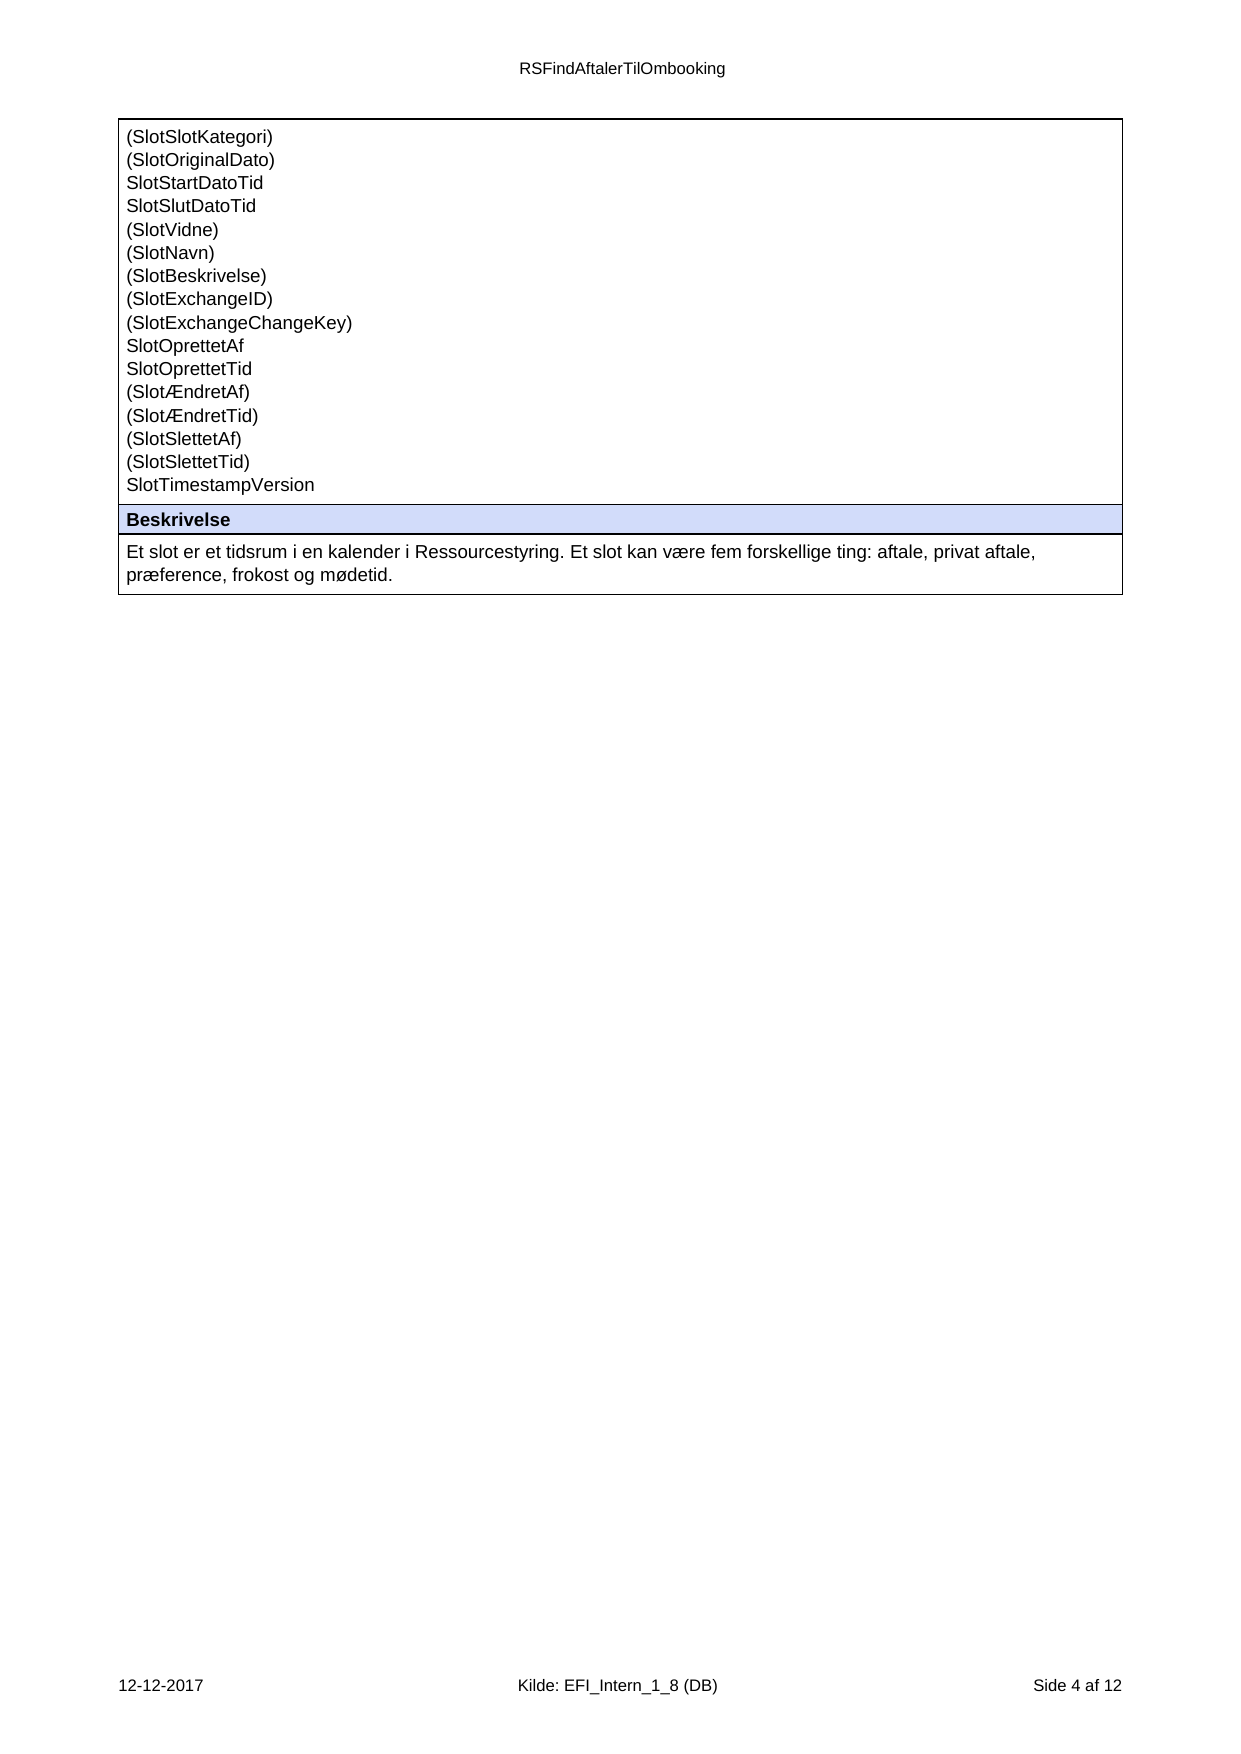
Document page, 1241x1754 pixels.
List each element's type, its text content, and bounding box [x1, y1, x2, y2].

table_cell Beskrivelse [119, 505, 1122, 533]
table_cell Et slot er et tidsrum i en kalender i Ressourcestyring. Et slot kan være fem forskellige ting: aftale, privat aftale, præference, frokost og mødetid. [119, 535, 1122, 593]
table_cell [119, 120, 1122, 504]
